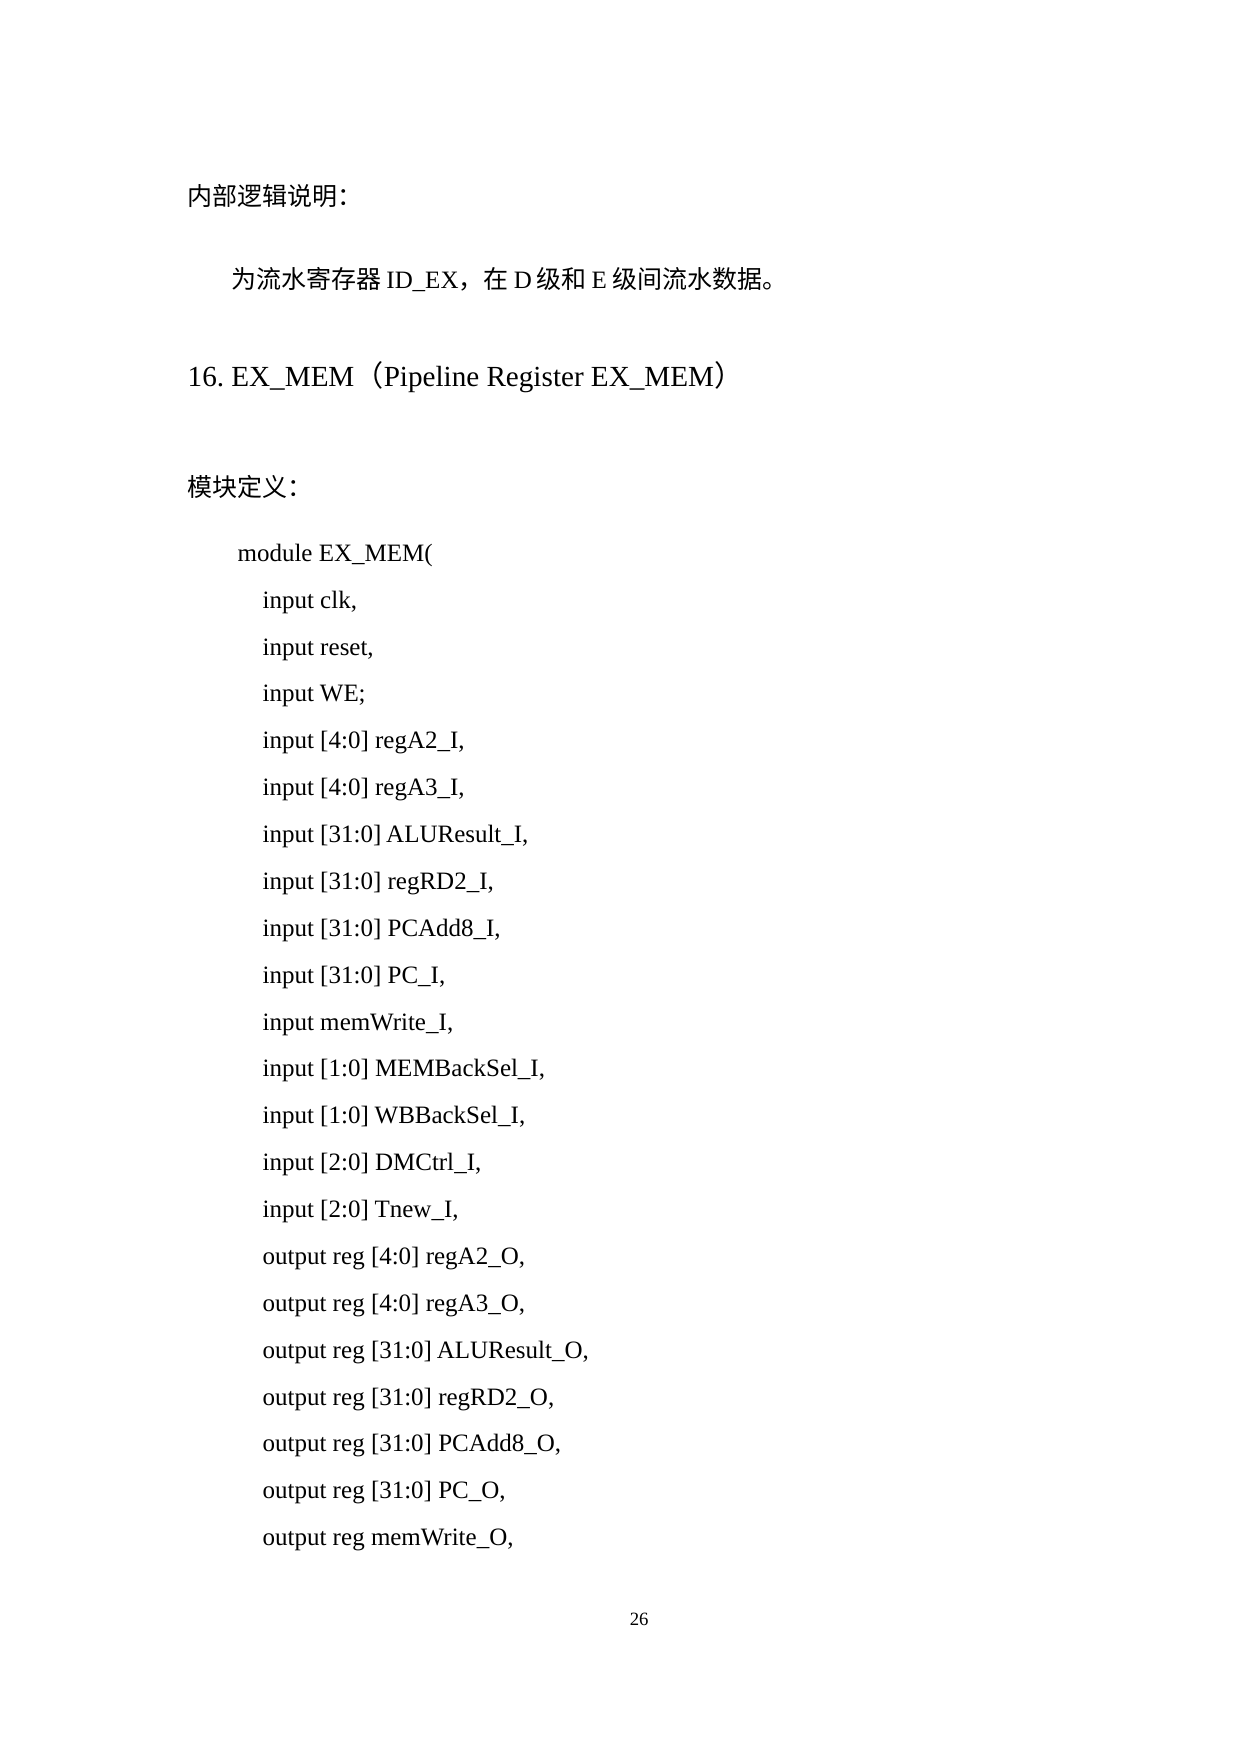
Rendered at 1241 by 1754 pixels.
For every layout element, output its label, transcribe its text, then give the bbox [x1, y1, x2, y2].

subtitle EX_MEM（Pipeline Register EX_MEM） [187, 341, 1053, 406]
text input [1:0] MEMBackSel_I, [187, 1052, 1053, 1084]
text module EX_MEM( [187, 536, 1053, 568]
text output reg memWrite_O, [187, 1520, 1053, 1553]
text 模块定义： [187, 453, 1053, 518]
text 为流水寄存器ID_EX，在D级和E级间流水数据。 [187, 245, 1053, 310]
text input WE; [187, 677, 1053, 709]
text input [2:0] Tnew_I, [187, 1192, 1053, 1225]
text input [4:0] regA3_I, [187, 770, 1053, 803]
text input reset, [187, 630, 1053, 662]
text input [31:0] PC_I, [187, 958, 1053, 990]
text input [31:0] ALUResult_I, [187, 817, 1053, 850]
text output reg [31:0] ALUResult_O, [187, 1333, 1053, 1365]
text input [4:0] regA2_I, [187, 723, 1053, 756]
text 内部逻辑说明： [187, 162, 1053, 227]
text output reg [31:0] regRD2_O, [187, 1380, 1053, 1412]
text output reg [31:0] PCAdd8_O, [187, 1427, 1053, 1459]
text input memWrite_I, [187, 1005, 1053, 1037]
text output reg [4:0] regA2_O, [187, 1239, 1053, 1272]
text input [31:0] PCAdd8_I, [187, 911, 1053, 943]
text input [2:0] DMCtrl_I, [187, 1145, 1053, 1178]
text output reg [31:0] PC_O, [187, 1473, 1053, 1506]
text input clk, [187, 583, 1053, 615]
text input [31:0] regRD2_I, [187, 864, 1053, 897]
text input [1:0] WBBackSel_I, [187, 1098, 1053, 1131]
text output reg [4:0] regA3_O, [187, 1286, 1053, 1318]
